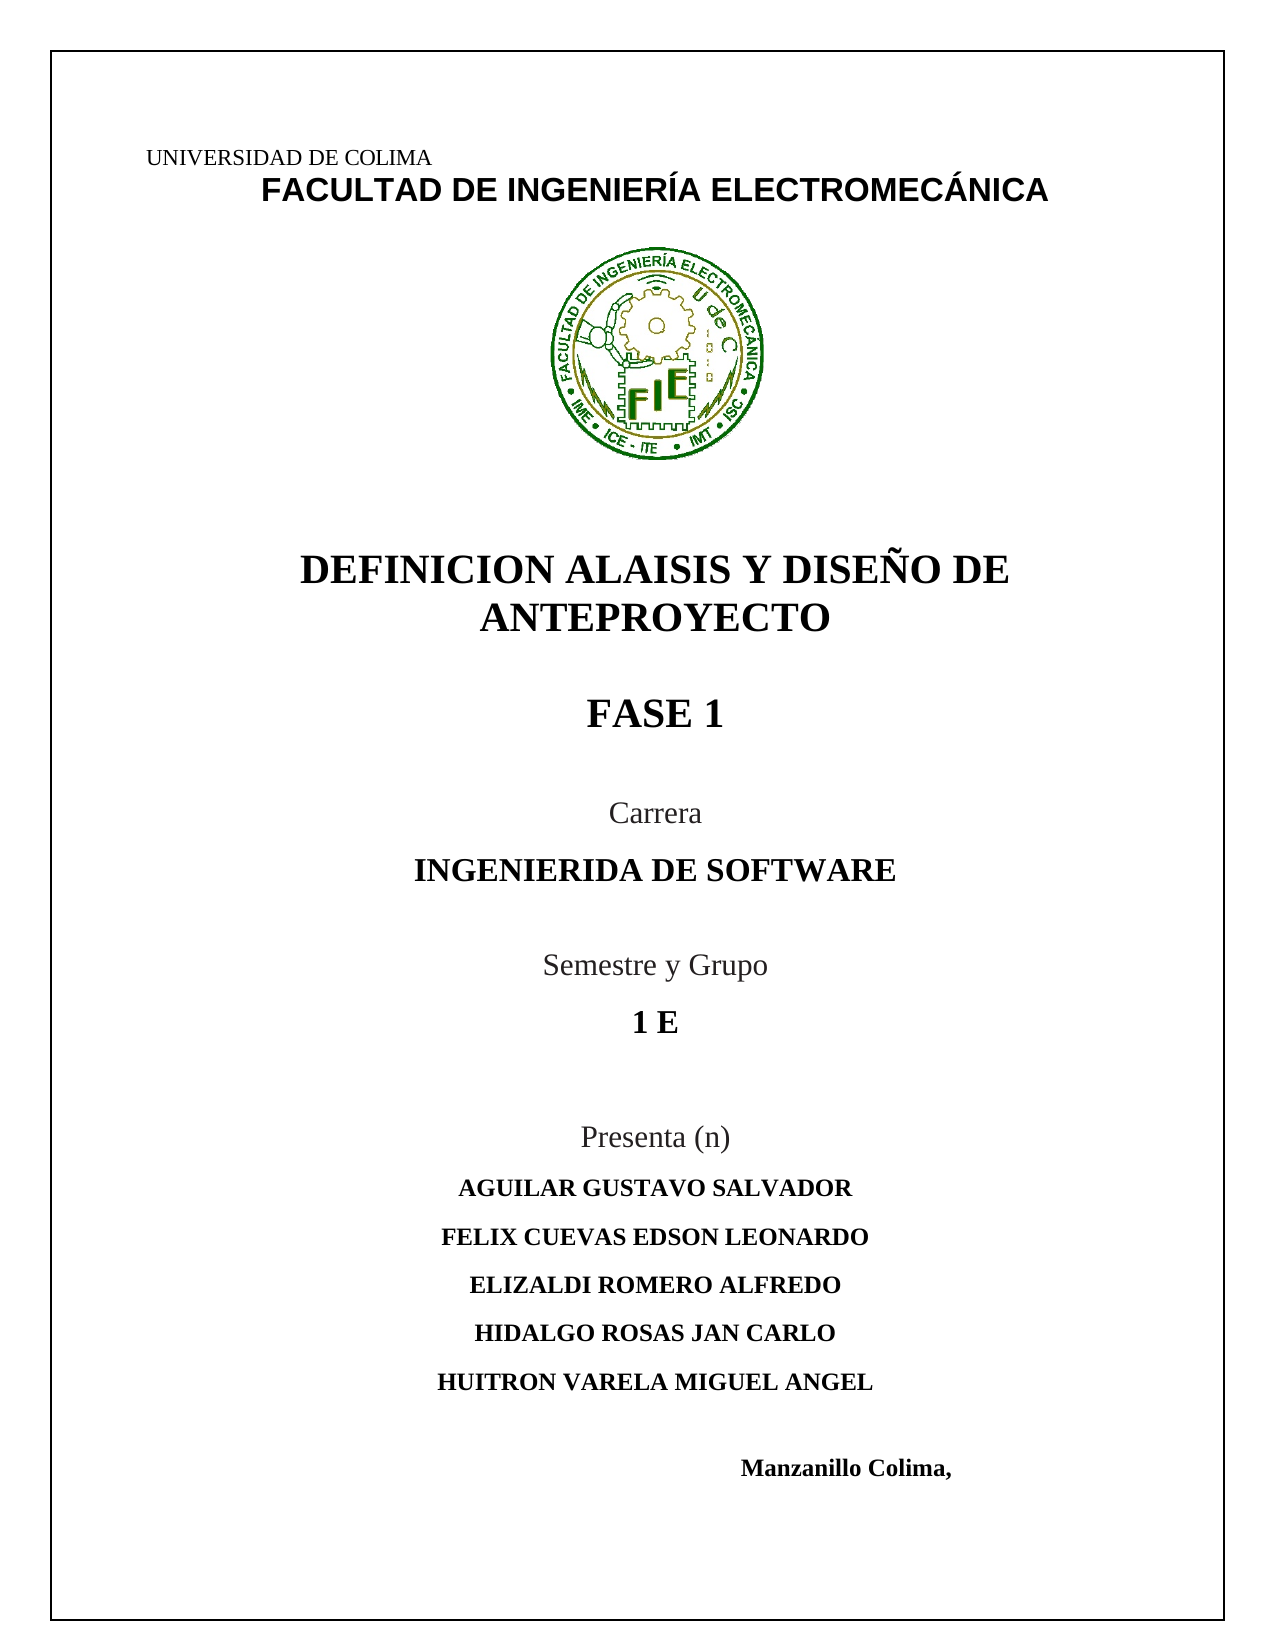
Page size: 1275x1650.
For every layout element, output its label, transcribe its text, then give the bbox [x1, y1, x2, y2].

text DEFINICION ALAISIS Y DISEÑO DE ANTEPROYECTO [214, 545, 1097, 641]
text Carrera [214, 794, 1097, 831]
text FELIX CUEVAS EDSON LEONARDO [214, 1222, 1097, 1251]
text 1 E [214, 1002, 1097, 1040]
text FASE 1 [157, 689, 1153, 737]
text AGUILAR GUSTAVO SALVADOR [214, 1173, 1097, 1202]
text Presenta (n) [214, 1118, 1097, 1154]
text Manzanillo Colima, [741, 1453, 1175, 1482]
text FACULTAD DE INGENIERÍA ELECTROMECÁNICA [214, 170, 1097, 208]
text ELIZALDI ROMERO ALFREDO [214, 1270, 1097, 1299]
text INGENIERIDA DE SOFTWARE [214, 850, 1097, 888]
text HIDALGO ROSAS JAN CARLO [214, 1318, 1097, 1347]
picture [550, 246, 764, 460]
text Semestre y Grupo [214, 946, 1097, 982]
text UNIVERSIDAD DE COLIMA [146, 144, 1175, 170]
text HUITRON VARELA MIGUEL ANGEL [214, 1367, 1097, 1396]
